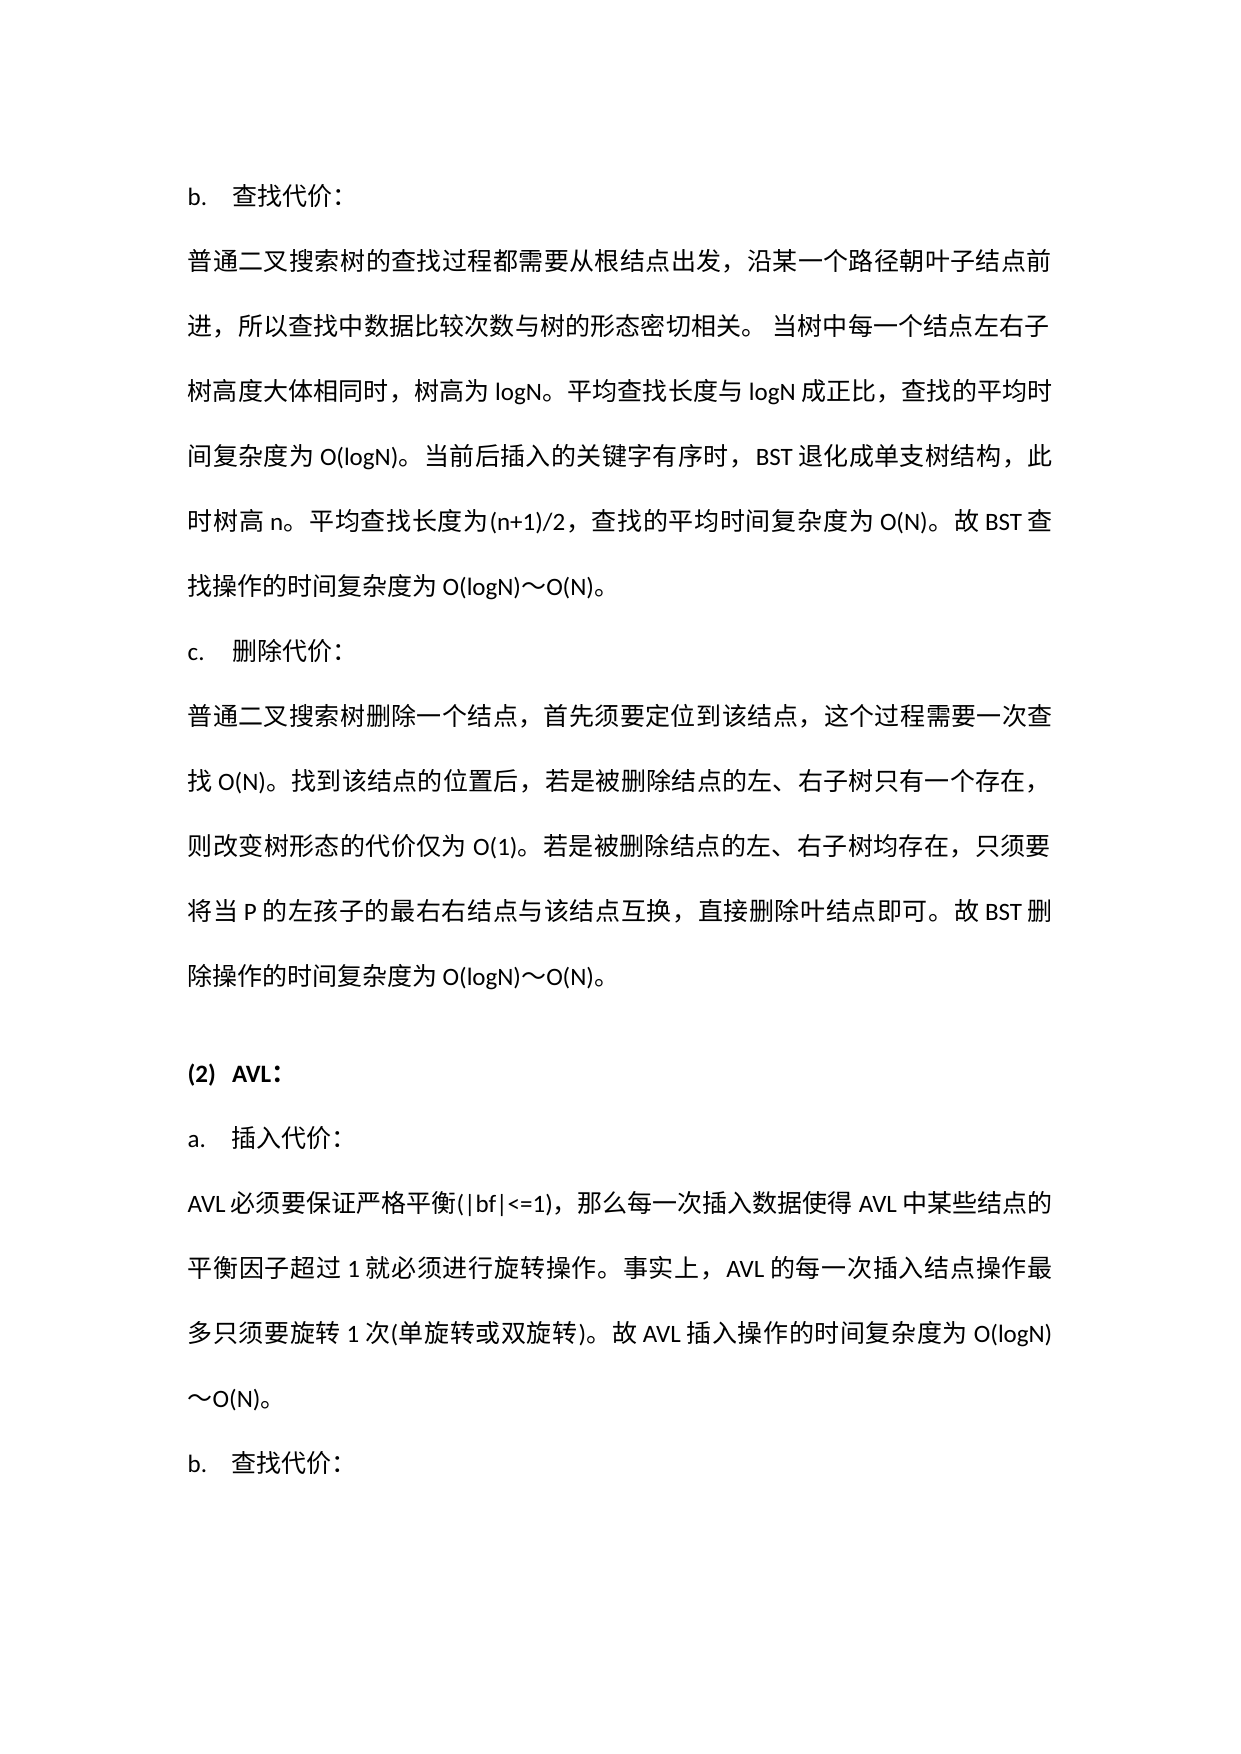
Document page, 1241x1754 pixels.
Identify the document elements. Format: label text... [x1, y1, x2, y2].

text 普通二叉搜索树删除一个结点，首先须要定位到该结点，这个过程需要一次查找O(N)。找到该结点的位置后，若是被删除结点的左、右子树只有一个存在，则改变树形态的代价仅为O(1)。若是被删除结点的左、右子树均存在，只须要将当P的左孩子的最右右结点与该结点互换，直接删除叶结点即可。故BST删除操作的时间复杂度为O(logN)～O(N)。 [187, 682, 1053, 1007]
list 删除代价： [187, 617, 1053, 682]
list 插入代价： [187, 1104, 1053, 1169]
list 查找代价： [187, 162, 1053, 227]
list 查找代价： [187, 1429, 1053, 1494]
list AVL： [187, 1039, 1053, 1104]
text AVL必须要保证严格平衡(|bf|<=1)，那么每一次插入数据使得AVL中某些结点的平衡因子超过1就必须进行旋转操作。事实上，AVL的每一次插入结点操作最多只须要旋转1次(单旋转或双旋转)。故AVL插入操作的时间复杂度为O(logN)～O(N)。 [187, 1169, 1053, 1429]
text 普通二叉搜索树的查找过程都需要从根结点出发，沿某一个路径朝叶子结点前进，所以查找中数据比较次数与树的形态密切相关。 当树中每一个结点左右子树高度大体相同时，树高为logN。平均查找长度与logN成正比，查找的平均时间复杂度为O(logN)。当前后插入的关键字有序时，BST退化成单支树结构，此时树高n。平均查找长度为(n+1)/2，查找的平均时间复杂度为O(N)。故BST查找操作的时间复杂度为O(logN)～O(N)。 [187, 227, 1053, 617]
